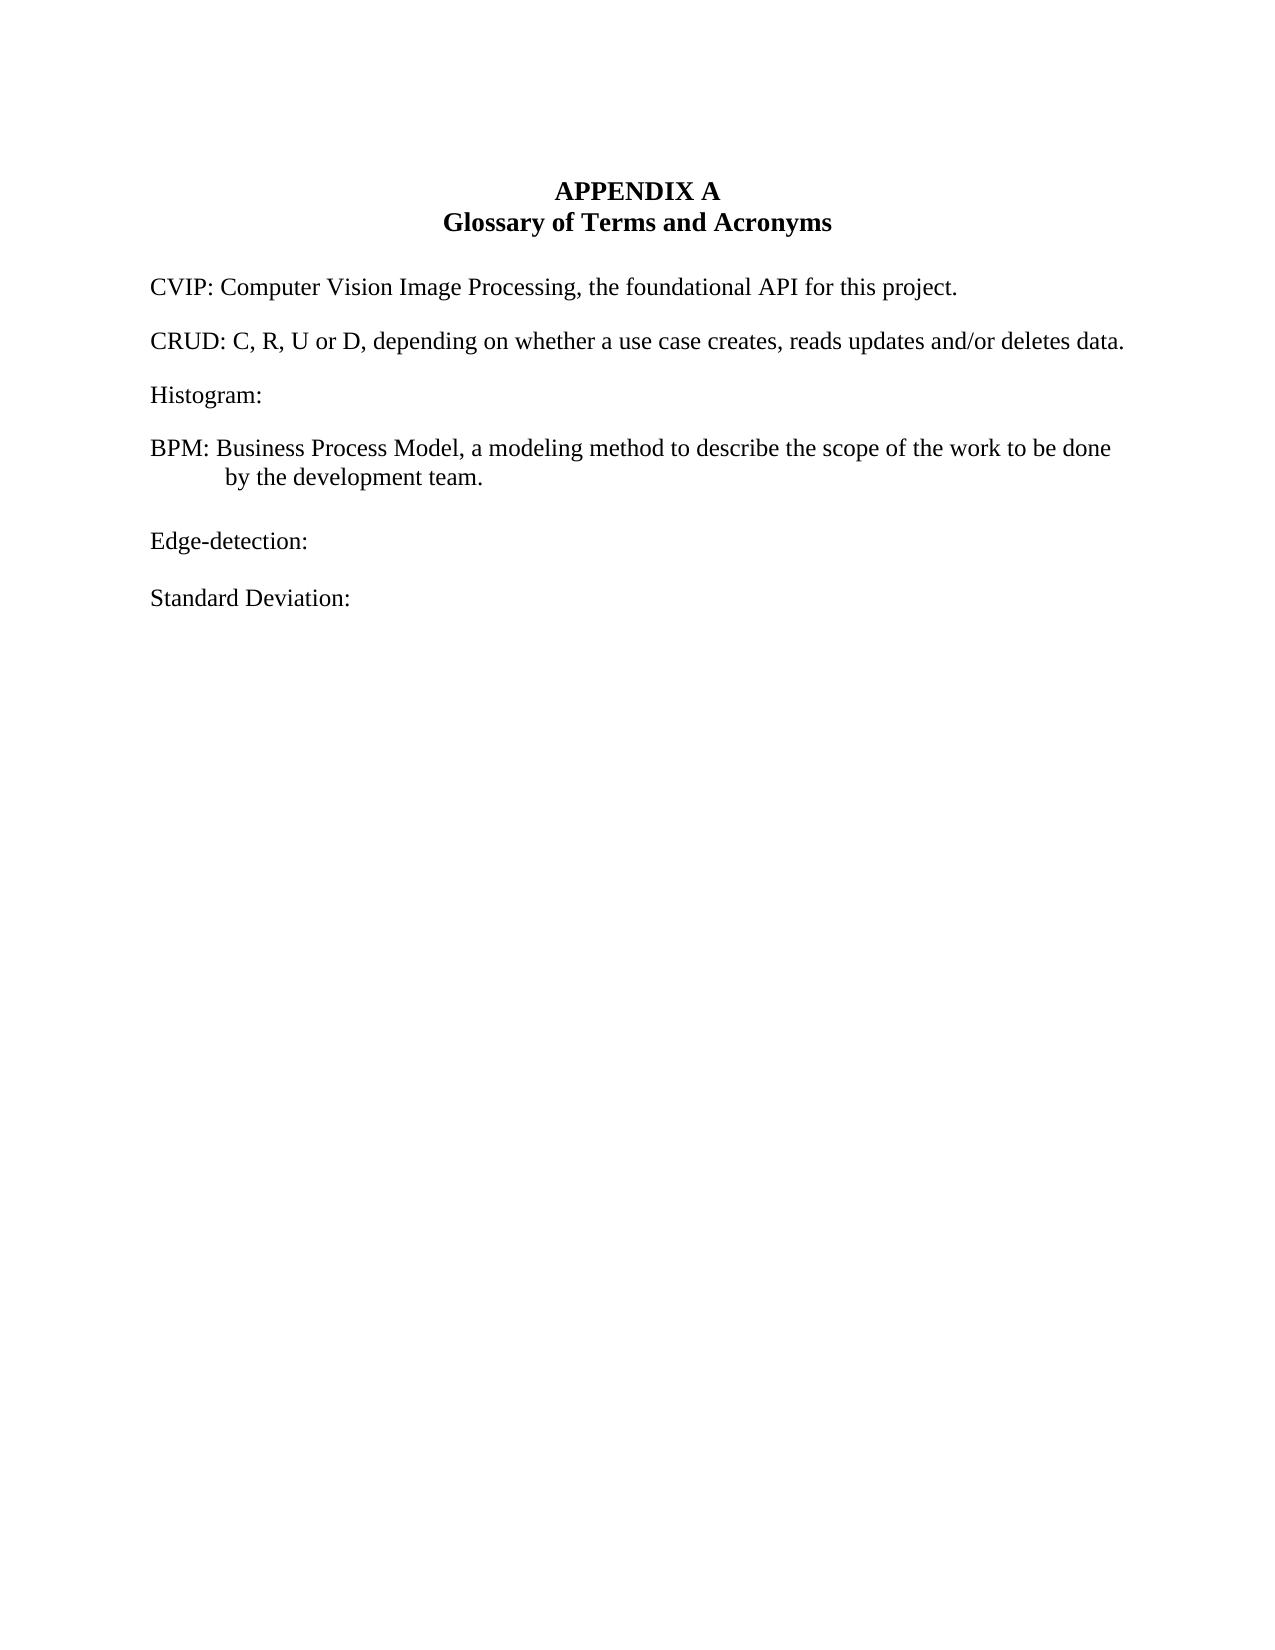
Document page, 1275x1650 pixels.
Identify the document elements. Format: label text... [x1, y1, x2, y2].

text Histogram: [150, 380, 1125, 408]
text Edge-detection: [150, 526, 1125, 555]
text CRUD: C, R, U or D, depending on whether a use case creates, reads updates and/or deletes data. [150, 326, 1125, 355]
text CVIP: Computer Vision Image Processing, the foundational API for this project. [150, 272, 1125, 301]
text APPENDIX A Glossary of Terms and Acronyms [150, 175, 1125, 237]
text BPM: Business Process Model, a modeling method to describe the scope of the work to be done by the development team. [150, 433, 1125, 491]
text Standard Deviation: [150, 583, 1125, 612]
